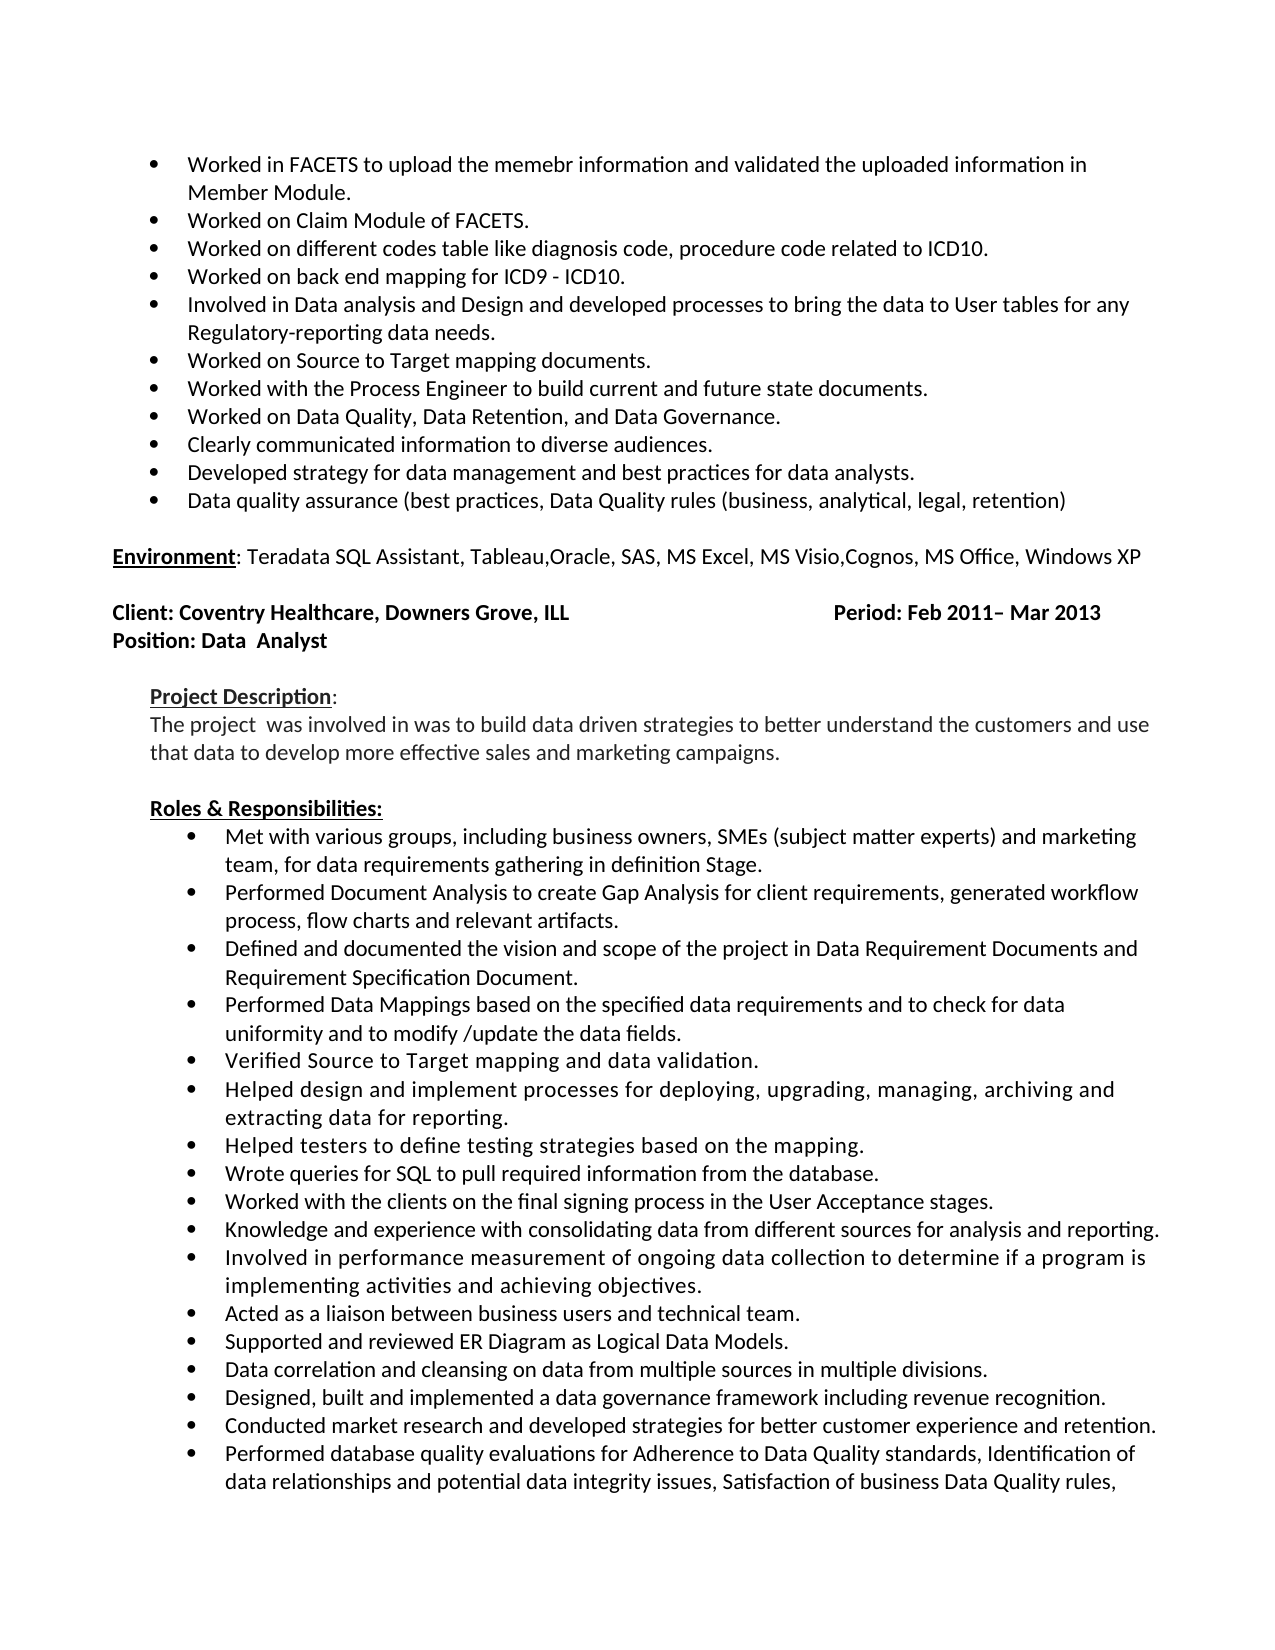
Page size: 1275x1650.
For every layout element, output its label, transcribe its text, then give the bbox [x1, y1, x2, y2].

list Helped testers to define testing strategies based on the mapping. [187, 1131, 1162, 1159]
list Worked on Source to Target mapping documents. [150, 346, 1162, 374]
list Performed Document Analysis to create Gap Analysis for client requirements, generated workflow process, flow charts and relevant artifacts. [187, 878, 1162, 934]
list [187, 1439, 1162, 1495]
list Designed, built and implemented a data governance framework including revenue recognition. [187, 1383, 1162, 1411]
subtitle Position: Data Analyst [112, 626, 1162, 654]
list Worked on Claim Module of FACETS. [150, 206, 1162, 234]
text The project was involved in was to build data driven strategies to better understand the customers and use that data to develop more effective sales and marketing campaigns. [150, 710, 1162, 766]
list Acted as a liaison between business users and technical team. [187, 1299, 1162, 1327]
list Data quality assurance (best practices, Data Quality rules (business, analytical, legal, retention) [150, 486, 1162, 514]
text Client: Coventry Healthcare, Downers Grove, ILL Period: Feb 2011– Mar 2013 [112, 598, 1162, 626]
list Involved in performance measurement of ongoing data collection to determine if a program is implementing activities and achieving objectives. [187, 1243, 1162, 1299]
text Roles & Responsibilities: [150, 794, 1162, 822]
list Worked on back end mapping for ICD9 - ICD10. [150, 262, 1162, 290]
list Worked on Data Quality, Data Retention, and Data Governance. [150, 402, 1162, 430]
text Environment: Teradata SQL Assistant, Tableau,Oracle, SAS, MS Excel, MS Visio,Cognos, MS Office, Windows XP [112, 542, 1162, 570]
list Worked with the clients on the final signing process in the User Acceptance stages. [187, 1187, 1162, 1215]
list Worked on different codes table like diagnosis code, procedure code related to ICD10. [150, 234, 1162, 262]
list Developed strategy for data management and best practices for data analysts. [150, 458, 1162, 486]
list Defined and documented the vision and scope of the project in Data Requirement Documents and Requirement Specification Document. [187, 934, 1162, 991]
list Clearly communicated information to diverse audiences. [150, 430, 1162, 458]
list Met with various groups, including business owners, SMEs (subject matter experts) and marketing team, for data requirements gathering in definition Stage. [187, 822, 1162, 878]
text Project Description: [150, 682, 1162, 710]
list Conducted market research and developed strategies for better customer experience and retention. [187, 1411, 1162, 1439]
list Supported and reviewed ER Diagram as Logical Data Models. [187, 1327, 1162, 1355]
list Knowledge and experience with consolidating data from different sources for analysis and reporting. [187, 1215, 523, 1243]
list Wrote queries for SQL to pull required information from the database. [187, 1159, 1162, 1187]
list Helped design and implement processes for deploying, upgrading, managing, archiving and extracting data for reporting. [187, 1075, 1162, 1131]
list Involved in Data analysis and Design and developed processes to bring the data to User tables for any Regulatory-reporting data needs. [150, 290, 1162, 346]
list Performed Data Mappings based on the specified data requirements and to check for data uniformity and to modify /update the data fields. [187, 991, 1162, 1047]
list Data correlation and cleansing on data from multiple sources in multiple divisions. [187, 1355, 1162, 1383]
list Verified Source to Target mapping and data validation. [187, 1047, 1162, 1075]
list Worked in FACETS to upload the memebr information and validated the uploaded information in Member Module. [150, 150, 1162, 206]
list Worked with the Process Engineer to build current and future state documents. [150, 374, 1162, 402]
